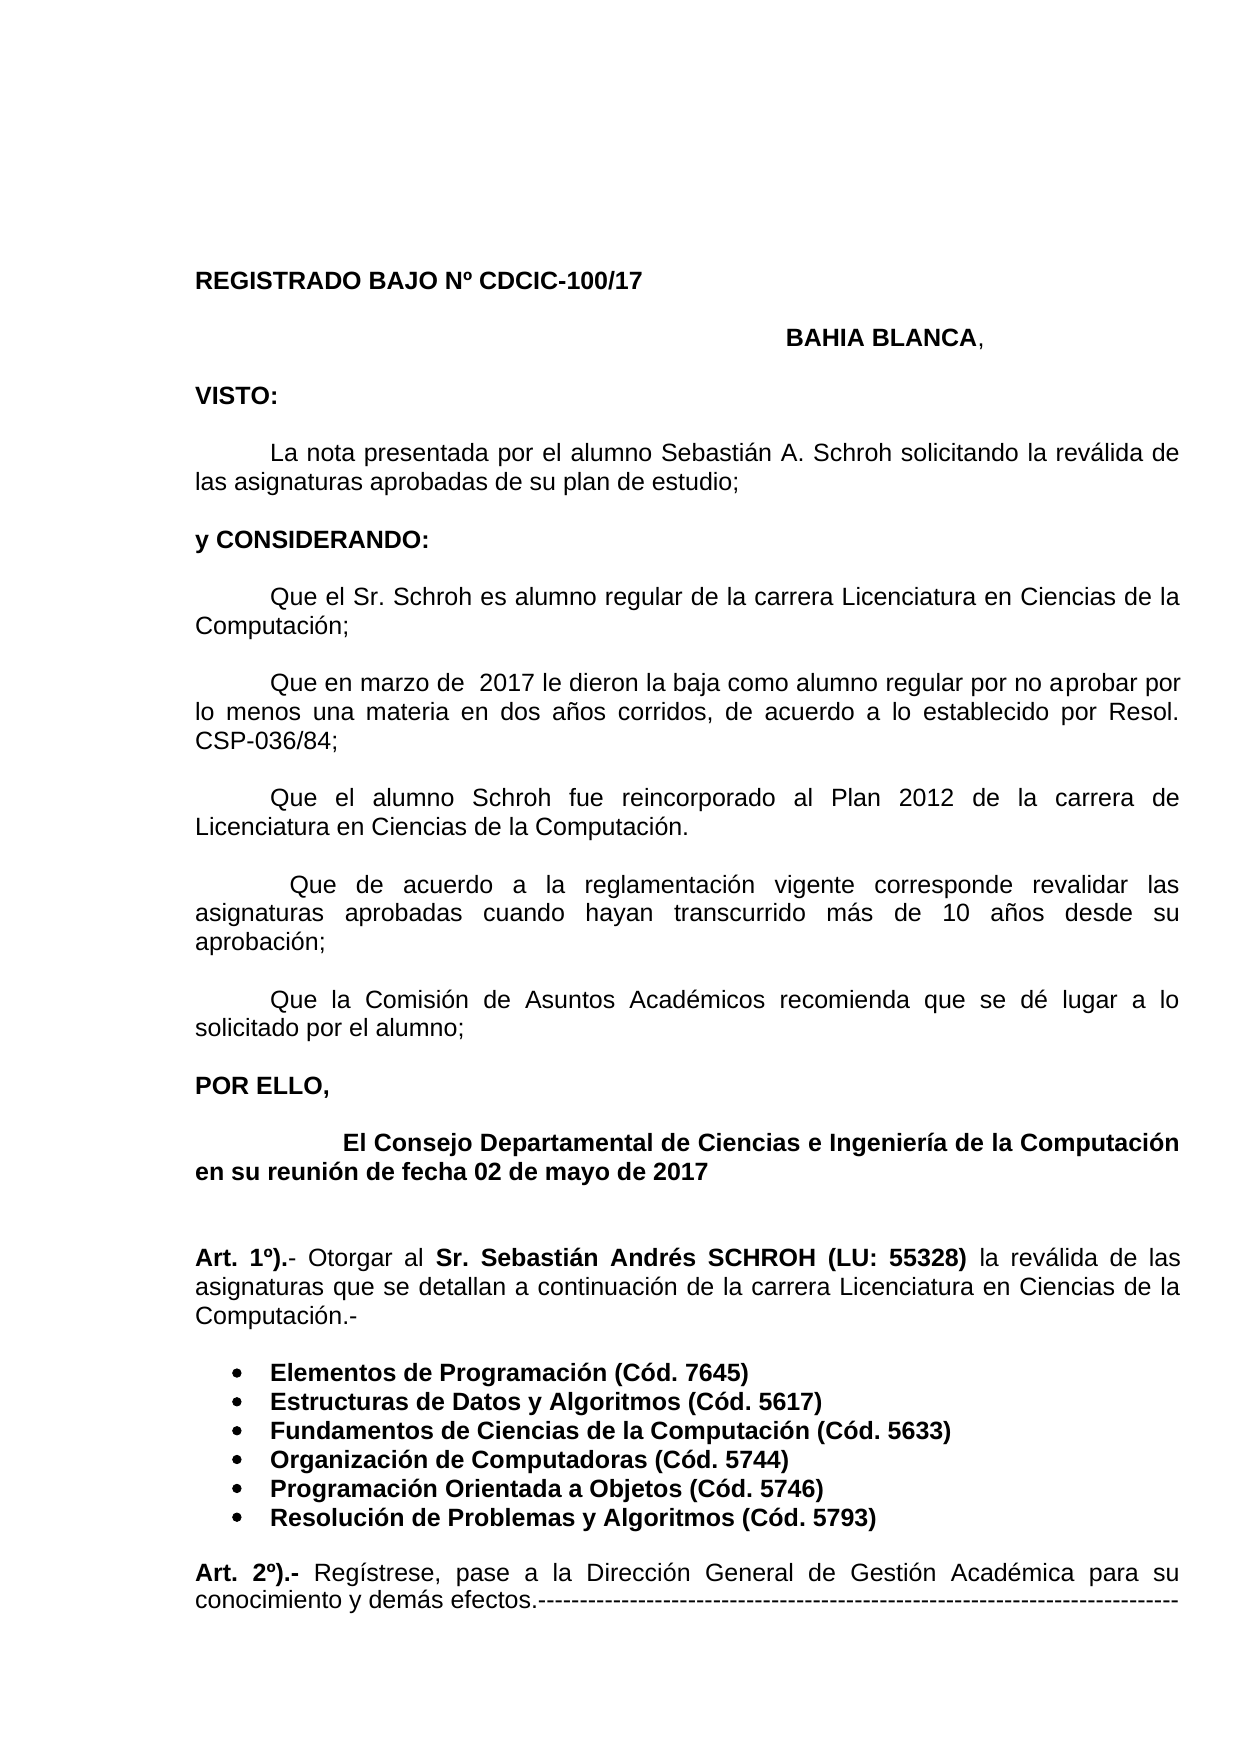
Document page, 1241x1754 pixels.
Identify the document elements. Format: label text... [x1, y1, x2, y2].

list Fundamentos de Ciencias de la Computación (Cód. 5633) [232, 1416, 1181, 1445]
text El Consejo Departamental de Ciencias e Ingeniería de la Computación en su reunión de fecha 02 de mayo de 2017 [195, 1128, 1181, 1186]
text Art. 1º).- Otorgar al Sr. Sebastián Andrés SCHROH (LU: 55328) la reválida de las asignaturas que se detallan a continuación de la carrera Licenciatura en Ciencias de la Computación.- [195, 1243, 1181, 1329]
text BAHIA BLANCA, [195, 323, 1181, 352]
text POR ELLO, [195, 1071, 1181, 1099]
text La nota presentada por el alumno Sebastián A. Schroh solicitando la reválida de las asignaturas aprobadas de su plan de estudio; [195, 438, 1181, 496]
text Art. 2º).- Regístrese, pase a la Dirección General de Gestión Académica para su conocimiento y demás efectos.----------------------------------------------------------------------------- [195, 1560, 1181, 1614]
list Organización de Computadoras (Cód. 5744) [232, 1445, 1181, 1474]
text REGISTRADO BAJO Nº CDCIC-100/17 [195, 266, 1181, 294]
text y CONSIDERANDO: [195, 524, 1181, 553]
text VISTO: [195, 381, 1181, 409]
text Que el alumno Schroh fue reincorporado al Plan 2012 de la carrera de Licenciatura en Ciencias de la Computación. [195, 783, 1181, 841]
list Programación Orientada a Objetos (Cód. 5746) [232, 1474, 1181, 1503]
list Elementos de Programación (Cód. 7645) [232, 1358, 1181, 1387]
text Que la Comisión de Asuntos Académicos recomienda que se dé lugar a lo solicitado por el alumno; [195, 984, 1181, 1042]
list Resolución de Problemas y Algoritmos (Cód. 5793) [232, 1503, 1181, 1531]
list Estructuras de Datos y Algoritmos (Cód. 5617) [232, 1387, 1181, 1416]
text Que el Sr. Schroh es alumno regular de la carrera Licenciatura en Ciencias de la Computación; [195, 582, 1181, 639]
text Que en marzo de 2017 le dieron la baja como alumno regular por no aprobar por lo menos una materia en dos años corridos, de acuerdo a lo establecido por Resol. CSP-036/84; [195, 668, 1181, 754]
text Que de acuerdo a la reglamentación vigente corresponde revalidar las asignaturas aprobadas cuando hayan transcurrido más de 10 años desde su aprobación; [195, 869, 1181, 956]
